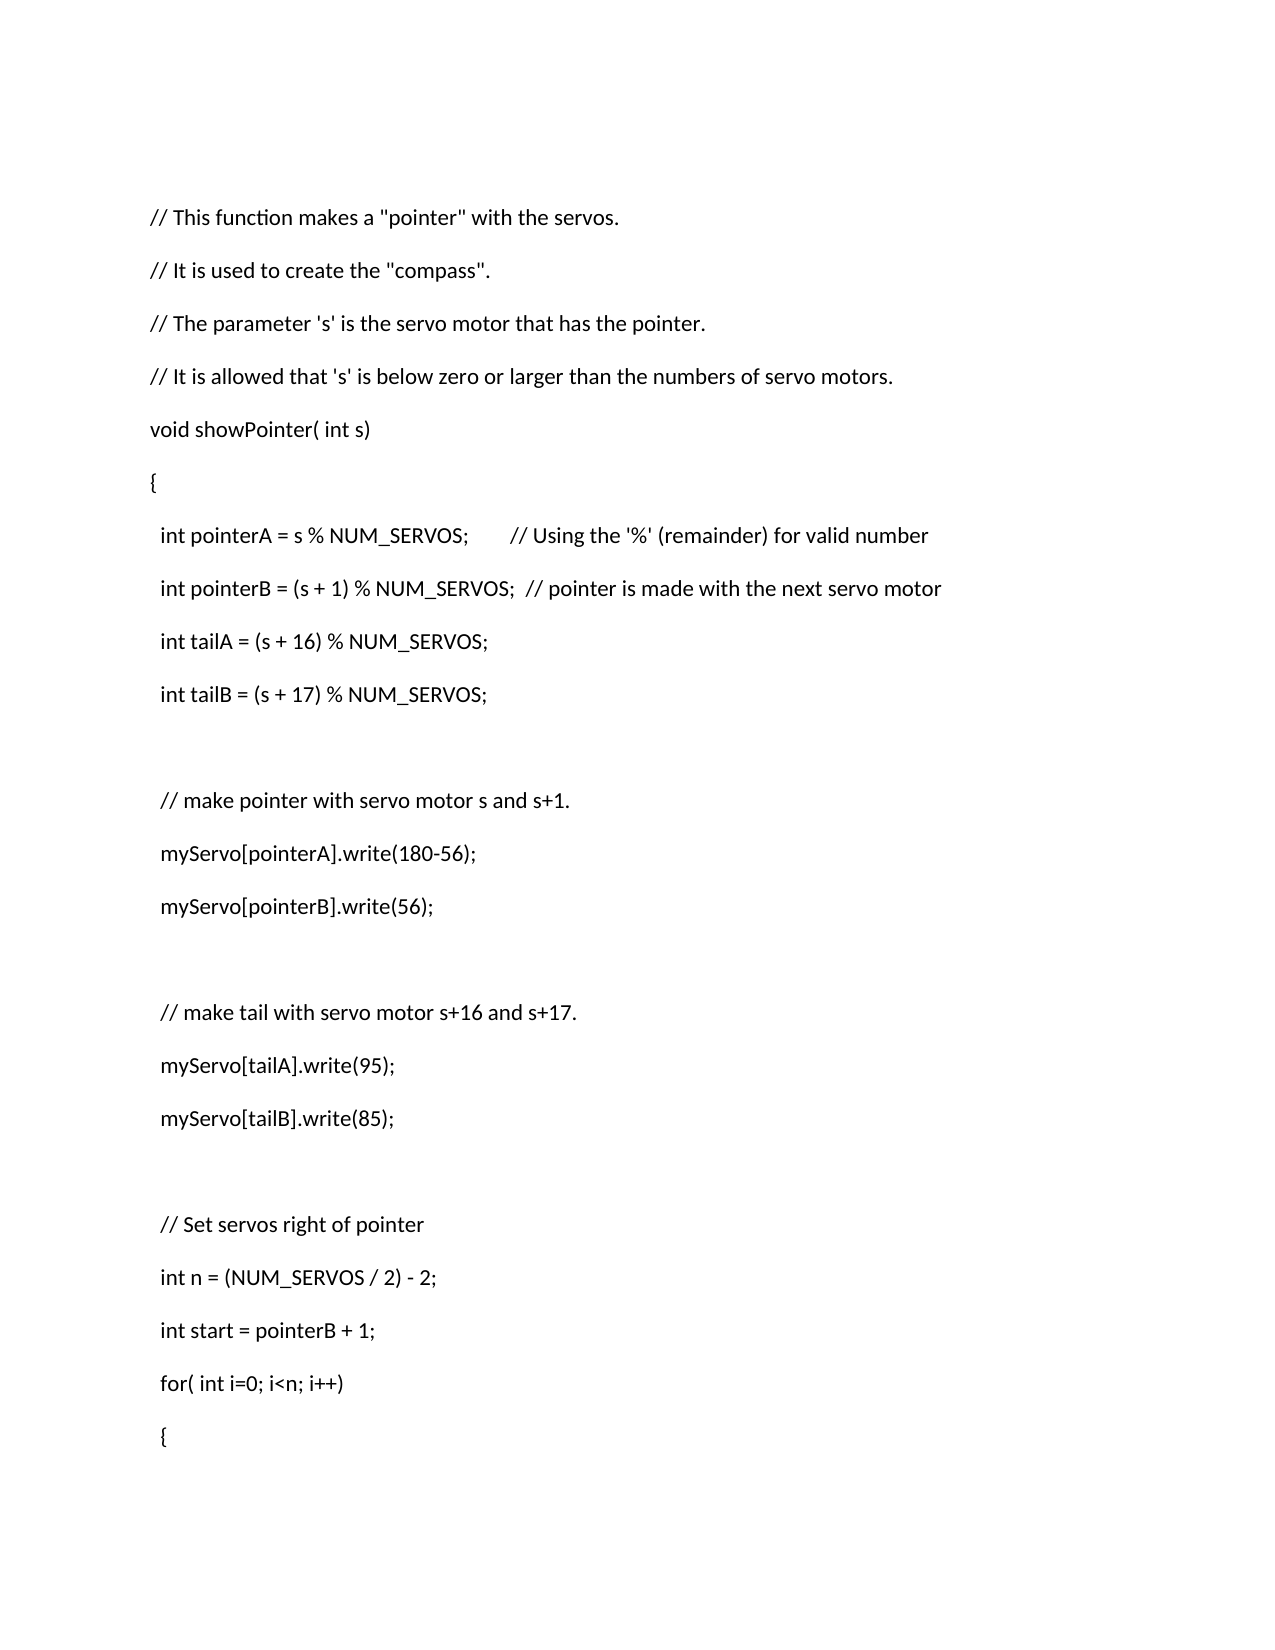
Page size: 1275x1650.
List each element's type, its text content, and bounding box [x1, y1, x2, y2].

text int pointerA = s % NUM_SERVOS; // Using the '%' (remainder) for valid number [150, 521, 1125, 549]
text myServo[pointerB].write(56); [150, 892, 1125, 920]
text // make pointer with servo motor s and s+1. [150, 786, 1125, 814]
text int n = (NUM_SERVOS / 2) - 2; [150, 1263, 1125, 1291]
text { [150, 468, 1125, 496]
text // Set servos right of pointer [150, 1210, 1125, 1238]
text // make tail with servo motor s+16 and s+17. [150, 998, 1125, 1026]
text for( int i=0; i<n; i++) [150, 1369, 1125, 1397]
text // This function makes a "pointer" with the servos. [150, 203, 1125, 231]
text int pointerB = (s + 1) % NUM_SERVOS; // pointer is made with the next servo motor [150, 574, 1125, 602]
text // It is allowed that 's' is below zero or larger than the numbers of servo motors. [150, 362, 1125, 390]
text int start = pointerB + 1; [150, 1316, 1125, 1344]
text void showPointer( int s) [150, 415, 1125, 443]
text // The parameter 's' is the servo motor that has the pointer. [150, 309, 1125, 337]
text myServo[tailB].write(85); [150, 1104, 1125, 1132]
text // It is used to create the "compass". [150, 256, 1125, 284]
text myServo[pointerA].write(180-56); [150, 839, 1125, 867]
text int tailB = (s + 17) % NUM_SERVOS; [150, 680, 1125, 708]
text int tailA = (s + 16) % NUM_SERVOS; [150, 627, 1125, 655]
text myServo[tailA].write(95); [150, 1051, 1125, 1079]
text { [150, 1422, 1125, 1451]
